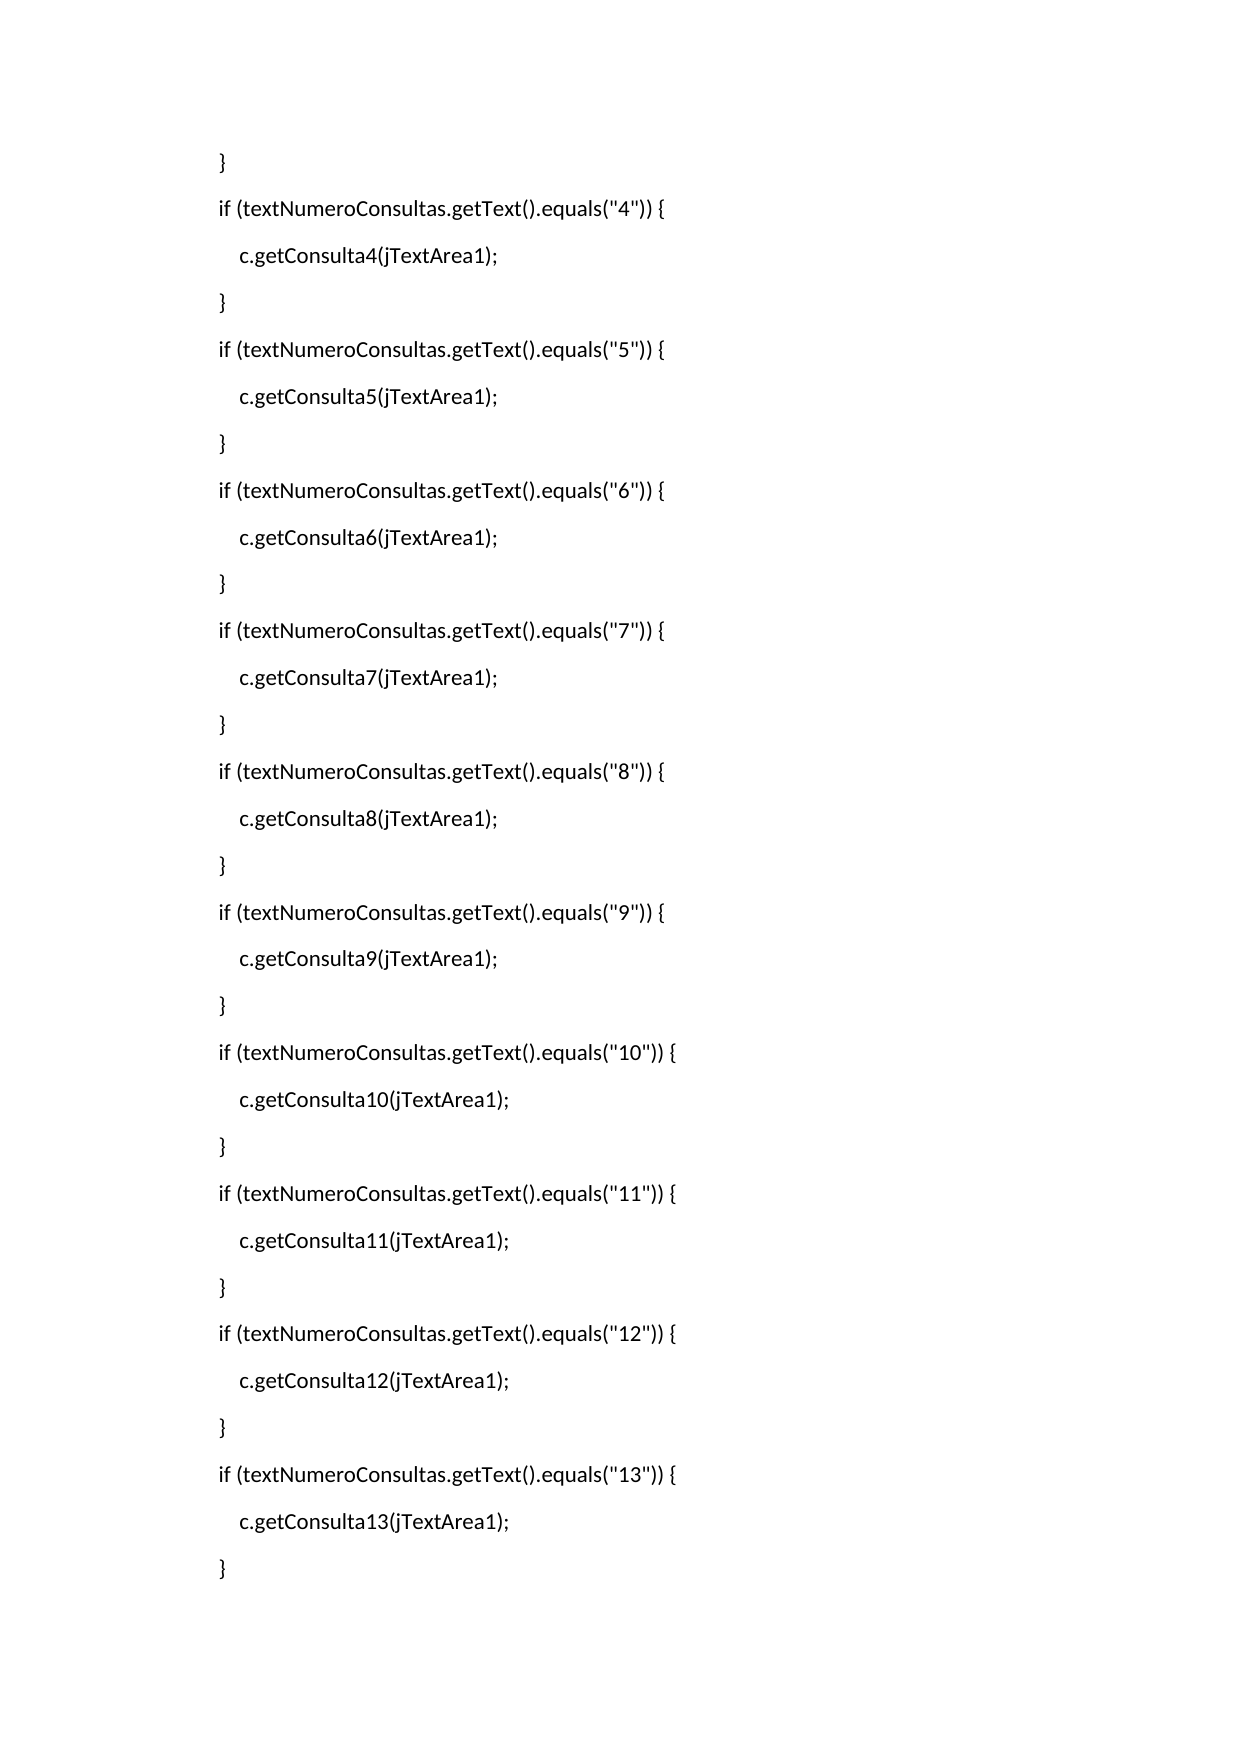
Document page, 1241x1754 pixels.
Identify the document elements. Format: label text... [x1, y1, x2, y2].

text c.getConsulta12(jTextArea1); [177, 1366, 1063, 1394]
text c.getConsulta13(jTextArea1); [177, 1507, 1063, 1535]
text } [177, 148, 1063, 176]
text } [177, 851, 1063, 879]
text if (textNumeroConsultas.getText().equals("9")) { [177, 898, 1063, 926]
text } [177, 1554, 1063, 1582]
text } [177, 1273, 1063, 1301]
text c.getConsulta4(jTextArea1); [177, 241, 1063, 269]
text c.getConsulta9(jTextArea1); [177, 944, 1063, 972]
text if (textNumeroConsultas.getText().equals("5")) { [177, 335, 1063, 363]
text if (textNumeroConsultas.getText().equals("13")) { [177, 1460, 1063, 1488]
text } [177, 429, 1063, 457]
text if (textNumeroConsultas.getText().equals("11")) { [177, 1179, 1063, 1207]
text } [177, 1413, 1063, 1441]
text c.getConsulta6(jTextArea1); [177, 523, 1063, 551]
text if (textNumeroConsultas.getText().equals("12")) { [177, 1319, 1063, 1347]
text } [177, 1132, 1063, 1160]
text c.getConsulta11(jTextArea1); [177, 1226, 1063, 1254]
text } [177, 569, 1063, 597]
text } [177, 991, 1063, 1019]
text if (textNumeroConsultas.getText().equals("8")) { [177, 757, 1063, 785]
text if (textNumeroConsultas.getText().equals("6")) { [177, 476, 1063, 504]
text if (textNumeroConsultas.getText().equals("10")) { [177, 1038, 1063, 1066]
text c.getConsulta5(jTextArea1); [177, 382, 1063, 410]
text c.getConsulta10(jTextArea1); [177, 1085, 1063, 1113]
text } [177, 710, 1063, 738]
text c.getConsulta7(jTextArea1); [177, 663, 1063, 691]
text c.getConsulta8(jTextArea1); [177, 804, 1063, 832]
text if (textNumeroConsultas.getText().equals("7")) { [177, 616, 1063, 644]
text } [177, 288, 1063, 316]
text if (textNumeroConsultas.getText().equals("4")) { [177, 194, 1063, 222]
